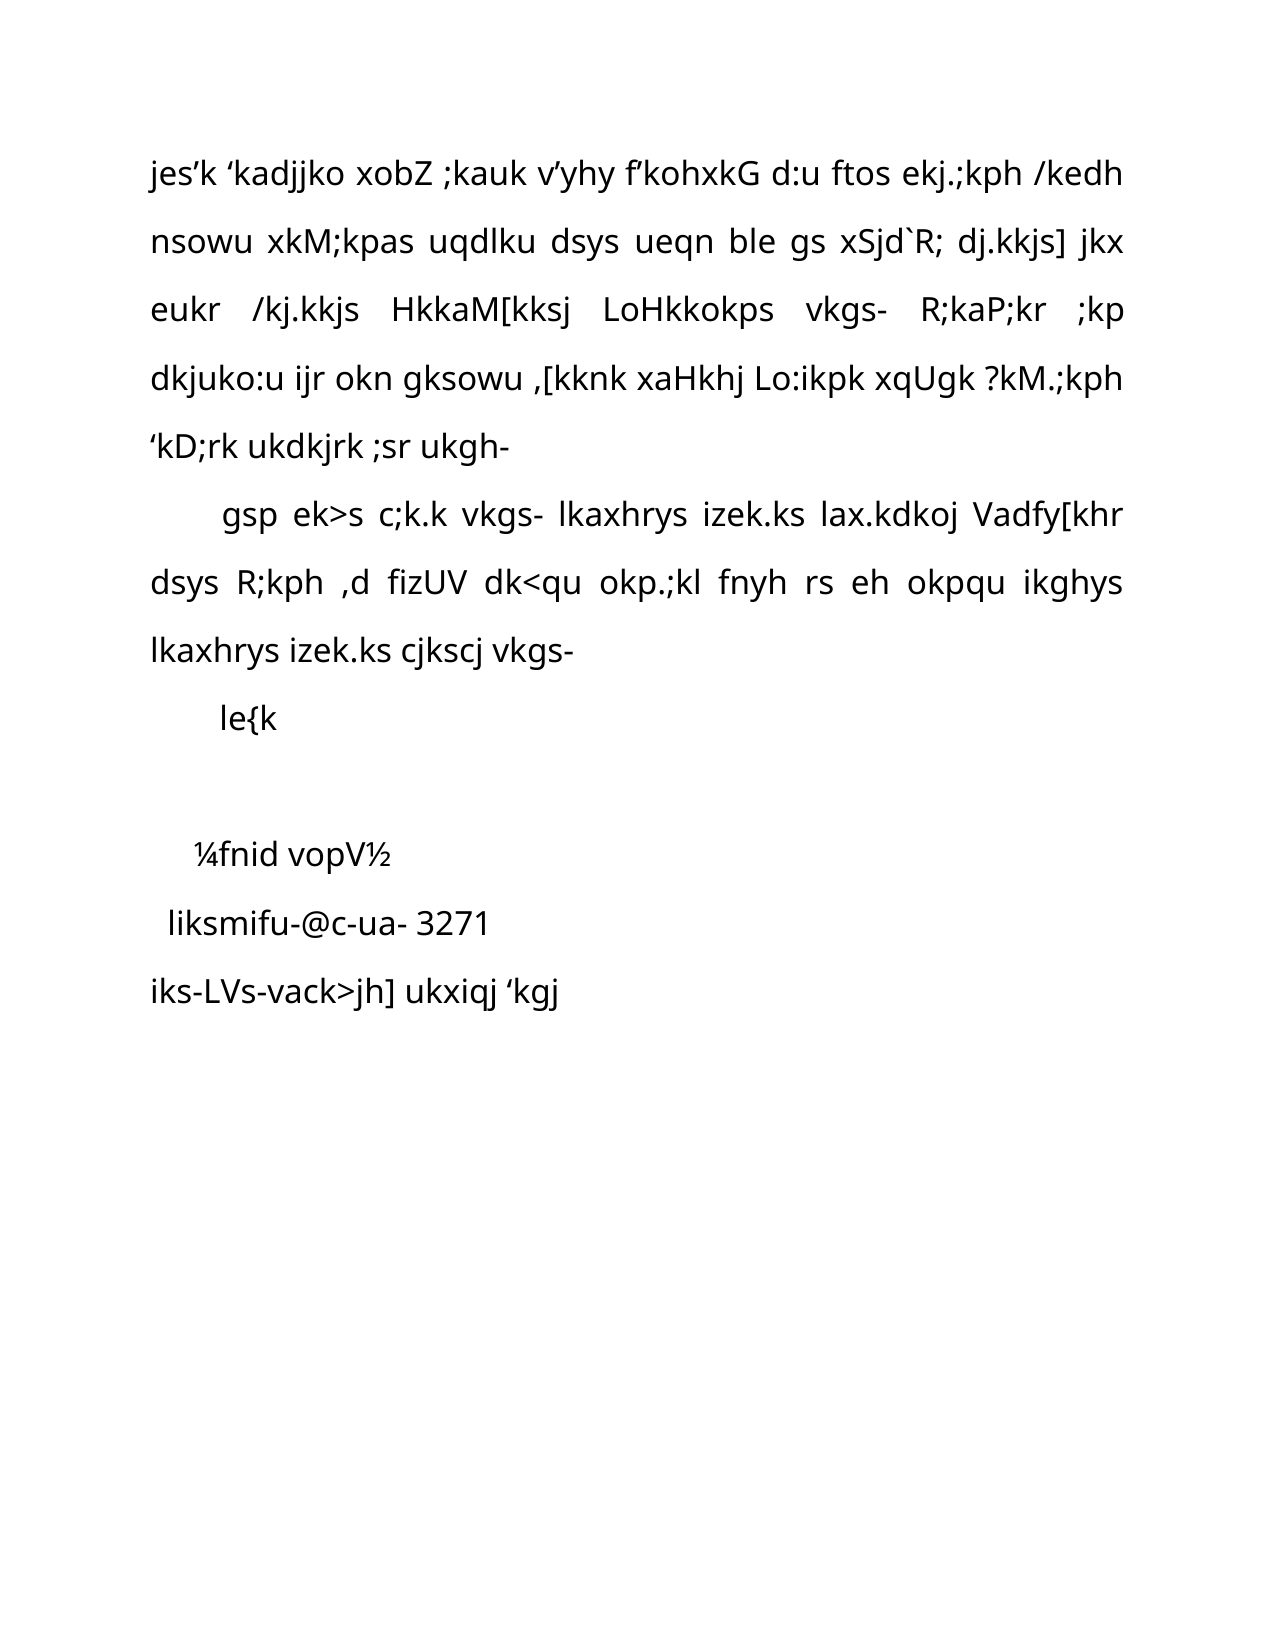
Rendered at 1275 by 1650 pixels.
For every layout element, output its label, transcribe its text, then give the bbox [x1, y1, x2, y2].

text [150, 150, 1125, 468]
text iks-LVs-vack>jh] ukxiqj ‘kgj [150, 967, 1125, 1013]
text gsp ek>s c;k.k vkgs- lkaxhrys izek.ks lax.kdkoj Vadfy[khr dsys R;kph ,d fizUV dk<qu okp.;kl fnyh rs eh okpqu ikghys lkaxhrys izek.ks cjkscj vkgs- [150, 491, 1125, 672]
text ¼fnid vopV½ [150, 831, 1125, 877]
text le{k [150, 695, 1125, 740]
text liksmifu-@c-ua- 3271 [150, 899, 1125, 945]
